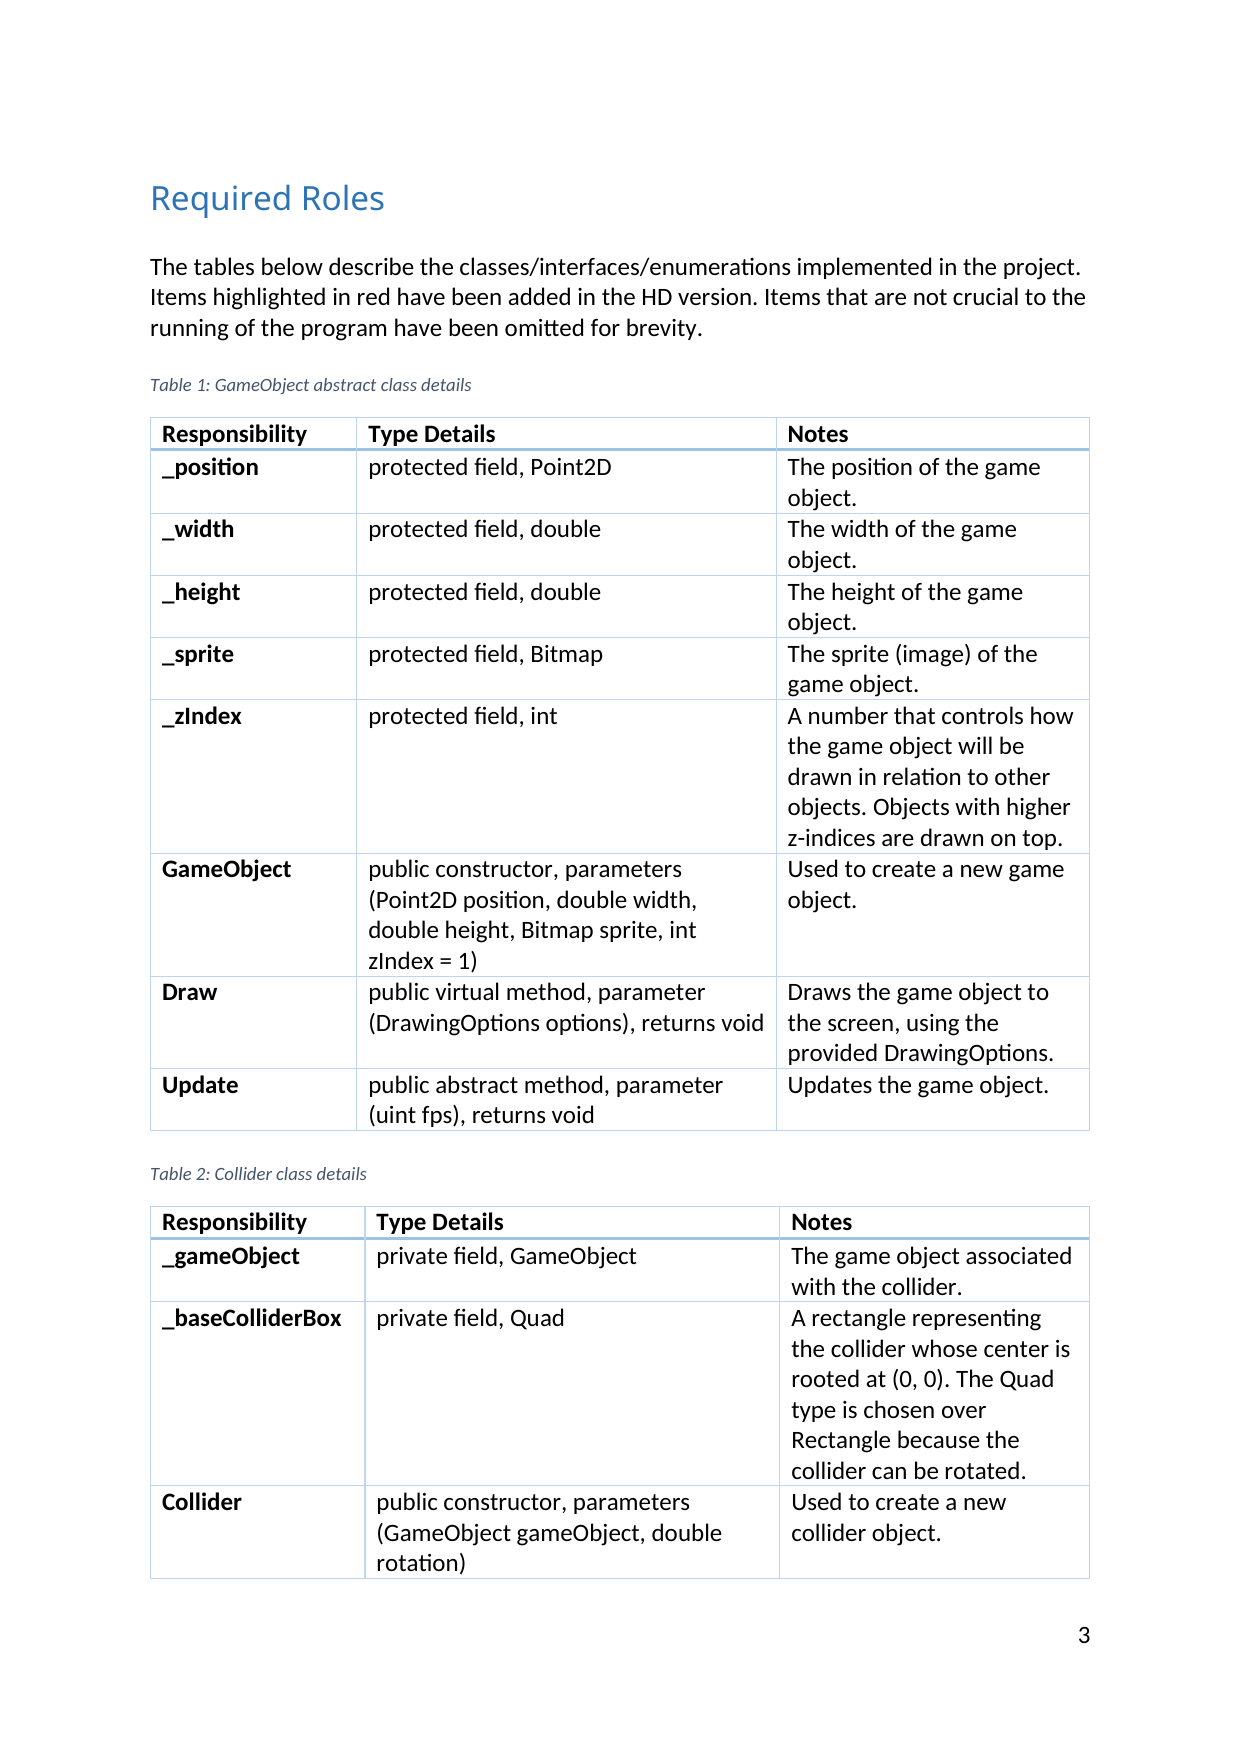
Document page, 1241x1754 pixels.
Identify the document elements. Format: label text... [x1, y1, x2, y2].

table_cell protected field, double [357, 576, 776, 637]
table_cell _zIndex [151, 700, 356, 852]
table_cell public abstract method, parameter (uint fps), returns void [357, 1069, 776, 1130]
table_header Type Details [366, 1207, 779, 1237]
table_cell A number that controls how the game object will be drawn in relation to other objects. Objects with higher z-indices are drawn on top. [777, 700, 1089, 852]
table_cell Draws the game object to the screen, using the provided DrawingOptions. [777, 977, 1089, 1068]
table_cell Update [151, 1069, 356, 1130]
table_cell Updates the game object. [777, 1069, 1089, 1130]
table_cell public constructor, parameters (Point2D position, double width, double height, Bitmap sprite, int zIndex = 1) [357, 854, 776, 976]
table_header Responsibility [151, 1207, 364, 1237]
subtitle Required Roles [150, 175, 1090, 220]
table_cell protected field, int [357, 700, 776, 852]
table_cell public constructor, parameters (GameObject gameObject, double rotation) [366, 1486, 779, 1578]
table_cell _height [151, 576, 356, 637]
table_cell protected field, Bitmap [357, 638, 776, 699]
table_header Type Details [357, 418, 776, 448]
table_cell GameObject [151, 854, 356, 976]
table_cell _position [151, 451, 356, 512]
table_cell Collider [151, 1486, 364, 1578]
table_cell The game object associated with the collider. [780, 1240, 1089, 1301]
table_cell The height of the game object. [777, 576, 1089, 637]
table_cell A rectangle representing the collider whose center is rooted at (0, 0). The Quad type is chosen over Rectangle because the collider can be rotated. [780, 1302, 1089, 1485]
table_header Notes [780, 1207, 1089, 1237]
table_cell The position of the game object. [777, 451, 1089, 512]
table_cell The width of the game object. [777, 514, 1089, 574]
table_cell private field, Quad [366, 1302, 779, 1485]
table_cell private field, GameObject [366, 1240, 779, 1301]
table_header Responsibility [151, 418, 356, 448]
table_cell public virtual method, parameter (DrawingOptions options), returns void [357, 977, 776, 1068]
text Table 2: Collider class details [150, 1162, 1090, 1185]
table_cell protected field, double [357, 514, 776, 574]
text The tables below describe the classes/interfaces/enumerations implemented in the project. Items highlighted in red have been added in the HD version. Items that are not crucial to the running of the program have been omitted for brevity. [150, 251, 1090, 342]
table_cell Used to create a new game object. [777, 854, 1089, 976]
table_cell Used to create a new collider object. [780, 1486, 1089, 1578]
table_cell Draw [151, 977, 356, 1068]
table_cell _sprite [151, 638, 356, 699]
table_cell _baseColliderBox [151, 1302, 364, 1485]
table_cell The sprite (image) of the game object. [777, 638, 1089, 699]
table_header Notes [777, 418, 1089, 448]
table_cell protected field, Point2D [357, 451, 776, 512]
table_cell _gameObject [151, 1240, 364, 1301]
table_cell _width [151, 514, 356, 574]
